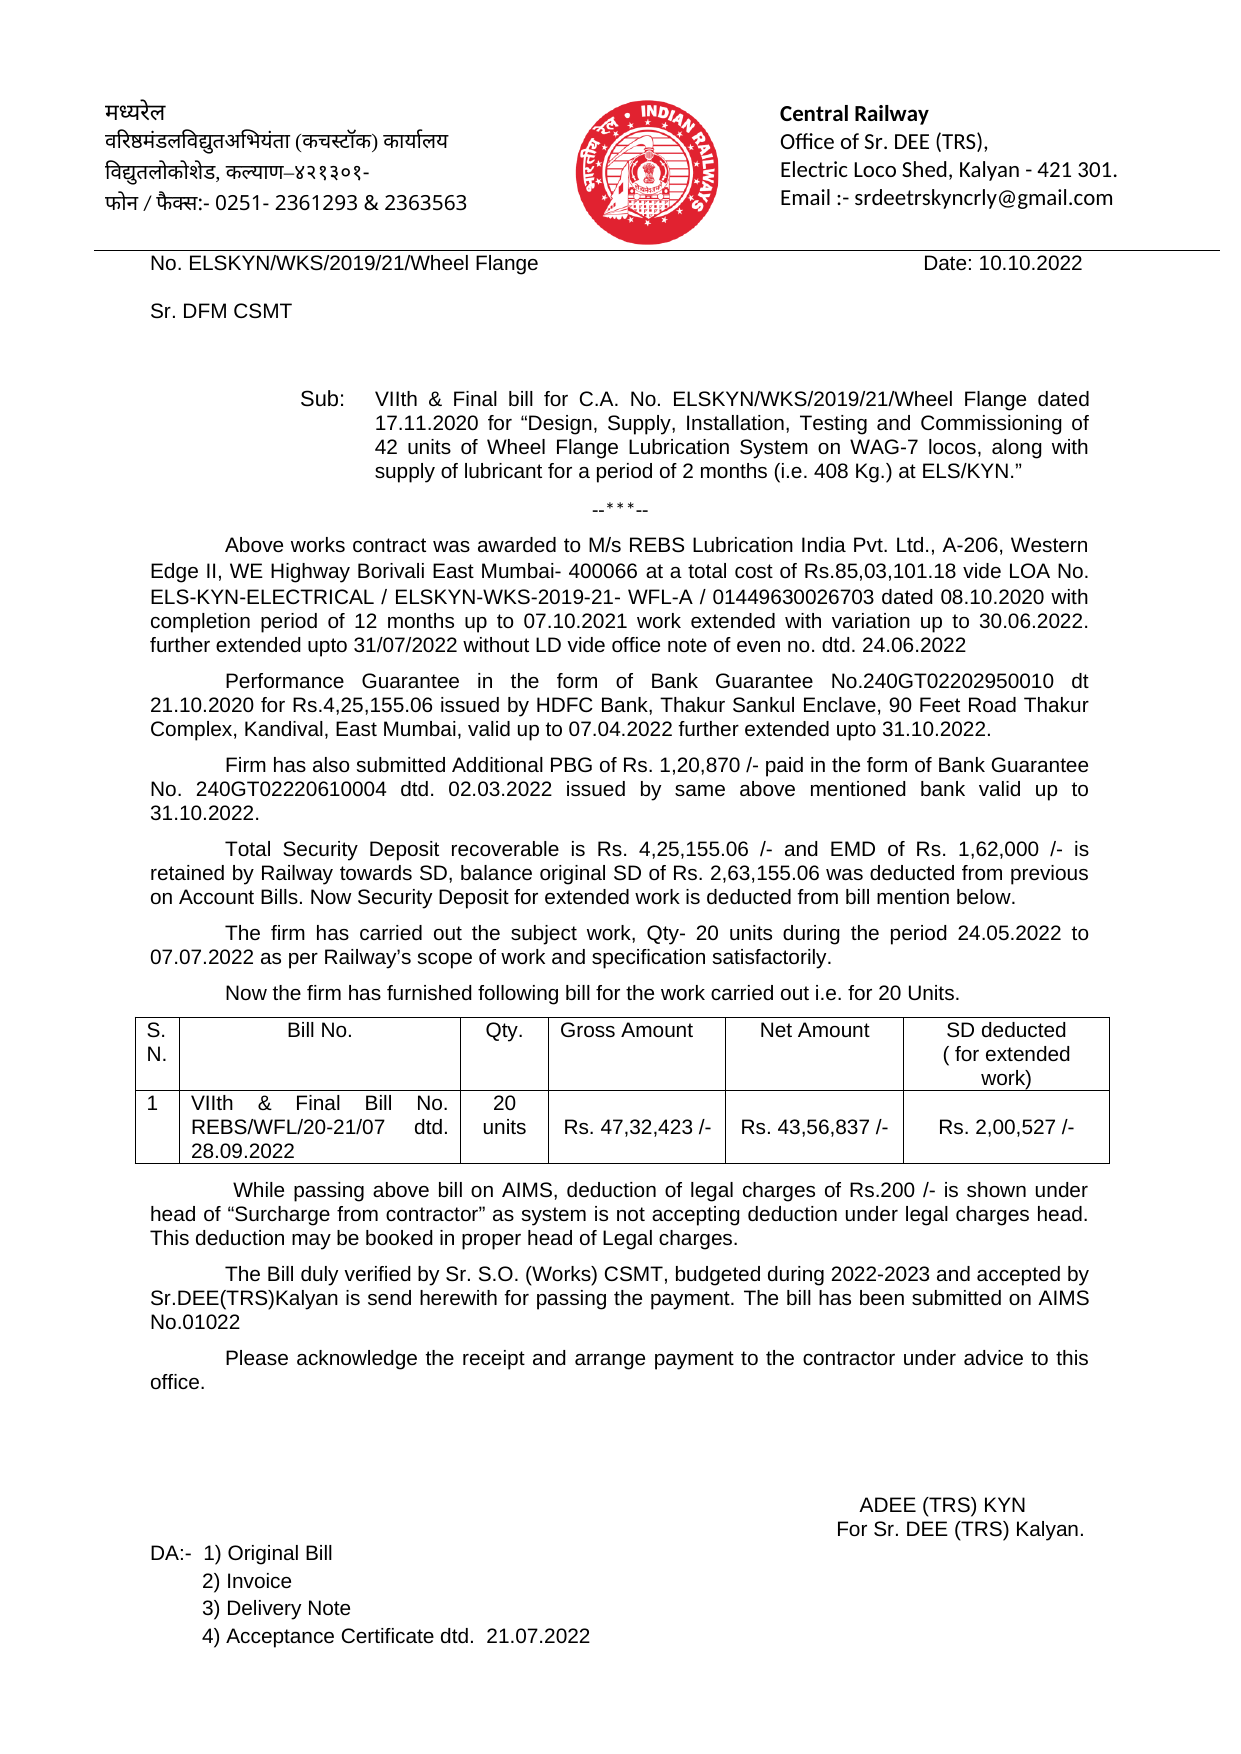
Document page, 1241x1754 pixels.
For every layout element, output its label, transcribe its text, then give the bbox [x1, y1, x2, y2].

picture [575, 99, 719, 245]
text Total Security Deposit recoverable is Rs. 4,25,155.06 /- and EMD of Rs. 1,62,000 /- is retained by Railway towards SD, balance original SD of Rs. 2,63,155.06 was deducted from previous on Account Bills. Now Security Deposit for extended work is deducted from bill mention below. [150, 837, 1090, 909]
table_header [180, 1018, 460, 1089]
text While passing above bill on AIMS, deduction of legal charges of Rs.200 /- is shown under head of “Surcharge from contractor” as system is not accepting deduction under legal charges head. This deduction may be booked in proper head of Legal charges. [150, 1178, 1090, 1250]
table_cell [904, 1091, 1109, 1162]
text 4) Acceptance Certificate dtd. 21.07.2022 [150, 1624, 1090, 1648]
text Above works contract was awarded to M/s REBS Lubrication India Pvt. Ltd., A-206, Western Edge II, WE Highway Borivali East Mumbai- 400066 at a total cost of Rs.85,03,101.18 vide LOA No. ELS-KYN-ELECTRICAL / ELSKYN-WKS-2019-21- WFL-A / 01449630026703 dated 08.10.2020 with completion period of 12 months up to 07.10.2021 work extended with variation up to 30.06.2022. further extended upto 31/07/2022 without LD vide office note of even no. dtd. 24.06.2022 [150, 533, 1090, 656]
text No. ELSKYN/WKS/2019/21/Wheel Flange Date: 10.10.2022 [150, 251, 1090, 274]
text Firm has also submitted Additional PBG of Rs. 1,20,870 /- paid in the form of Bank Guarantee No. 240GT02220610004 dtd. 02.03.2022 issued by same above mentioned bank valid up to 31.10.2022. [150, 753, 1090, 825]
text --***-- [150, 497, 1090, 523]
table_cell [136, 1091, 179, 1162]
text For Sr. DEE (TRS) Kalyan. [150, 1517, 1090, 1541]
text 3) Delivery Note [150, 1596, 1090, 1620]
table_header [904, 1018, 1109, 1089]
text ADEE (TRS) KYN [150, 1465, 1090, 1517]
text The Bill duly verified by Sr. S.O. (Works) CSMT, budgeted during 2022-2023 and accepted by Sr.DEE(TRS)Kalyan is send herewith for passing the payment. The bill has been submitted on AIMS No.01022 [150, 1262, 1090, 1333]
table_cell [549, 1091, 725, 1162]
text Performance Guarantee in the form of Bank Guarantee No.240GT02202950010 dt 21.10.2020 for Rs.4,25,155.06 issued by HDFC Bank, Thakur Sankul Enclave, 90 Feet Road Thakur Complex, Kandival, East Mumbai, valid up to 07.04.2022 further extended upto 31.10.2022. [150, 669, 1090, 741]
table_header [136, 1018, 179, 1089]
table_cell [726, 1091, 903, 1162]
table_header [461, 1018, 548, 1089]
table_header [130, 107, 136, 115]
text DA:- 1) Original Bill [150, 1541, 1090, 1565]
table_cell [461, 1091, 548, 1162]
text The firm has carried out the subject work, Qty- 20 units during the period 24.05.2022 to 07.07.2022 as per Railway’s scope of work and specification satisfactorily. [150, 921, 1090, 969]
text Sr. DFM CSMT [150, 298, 1090, 322]
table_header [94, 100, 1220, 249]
text Please acknowledge the receipt and arrange payment to the contractor under advice to this office. [150, 1346, 1090, 1393]
text 2) Invoice [150, 1569, 1090, 1593]
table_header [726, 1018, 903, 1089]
text Now the firm has furnished following bill for the work carried out i.e. for 20 Units. [150, 981, 1090, 1004]
text Sub: VIIth & Final bill for C.A. No. ELSKYN/WKS/2019/21/Wheel Flange dated 17.11.2020 for “Design, Supply, Installation, Testing and Commissioning of 42 units of Wheel Flange Lubrication System on WAG-7 locos, along with supply of lubricant for a period of 2 months (i.e. 408 Kg.) at ELS/KYN.” [300, 386, 1090, 483]
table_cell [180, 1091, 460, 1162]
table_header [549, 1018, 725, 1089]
